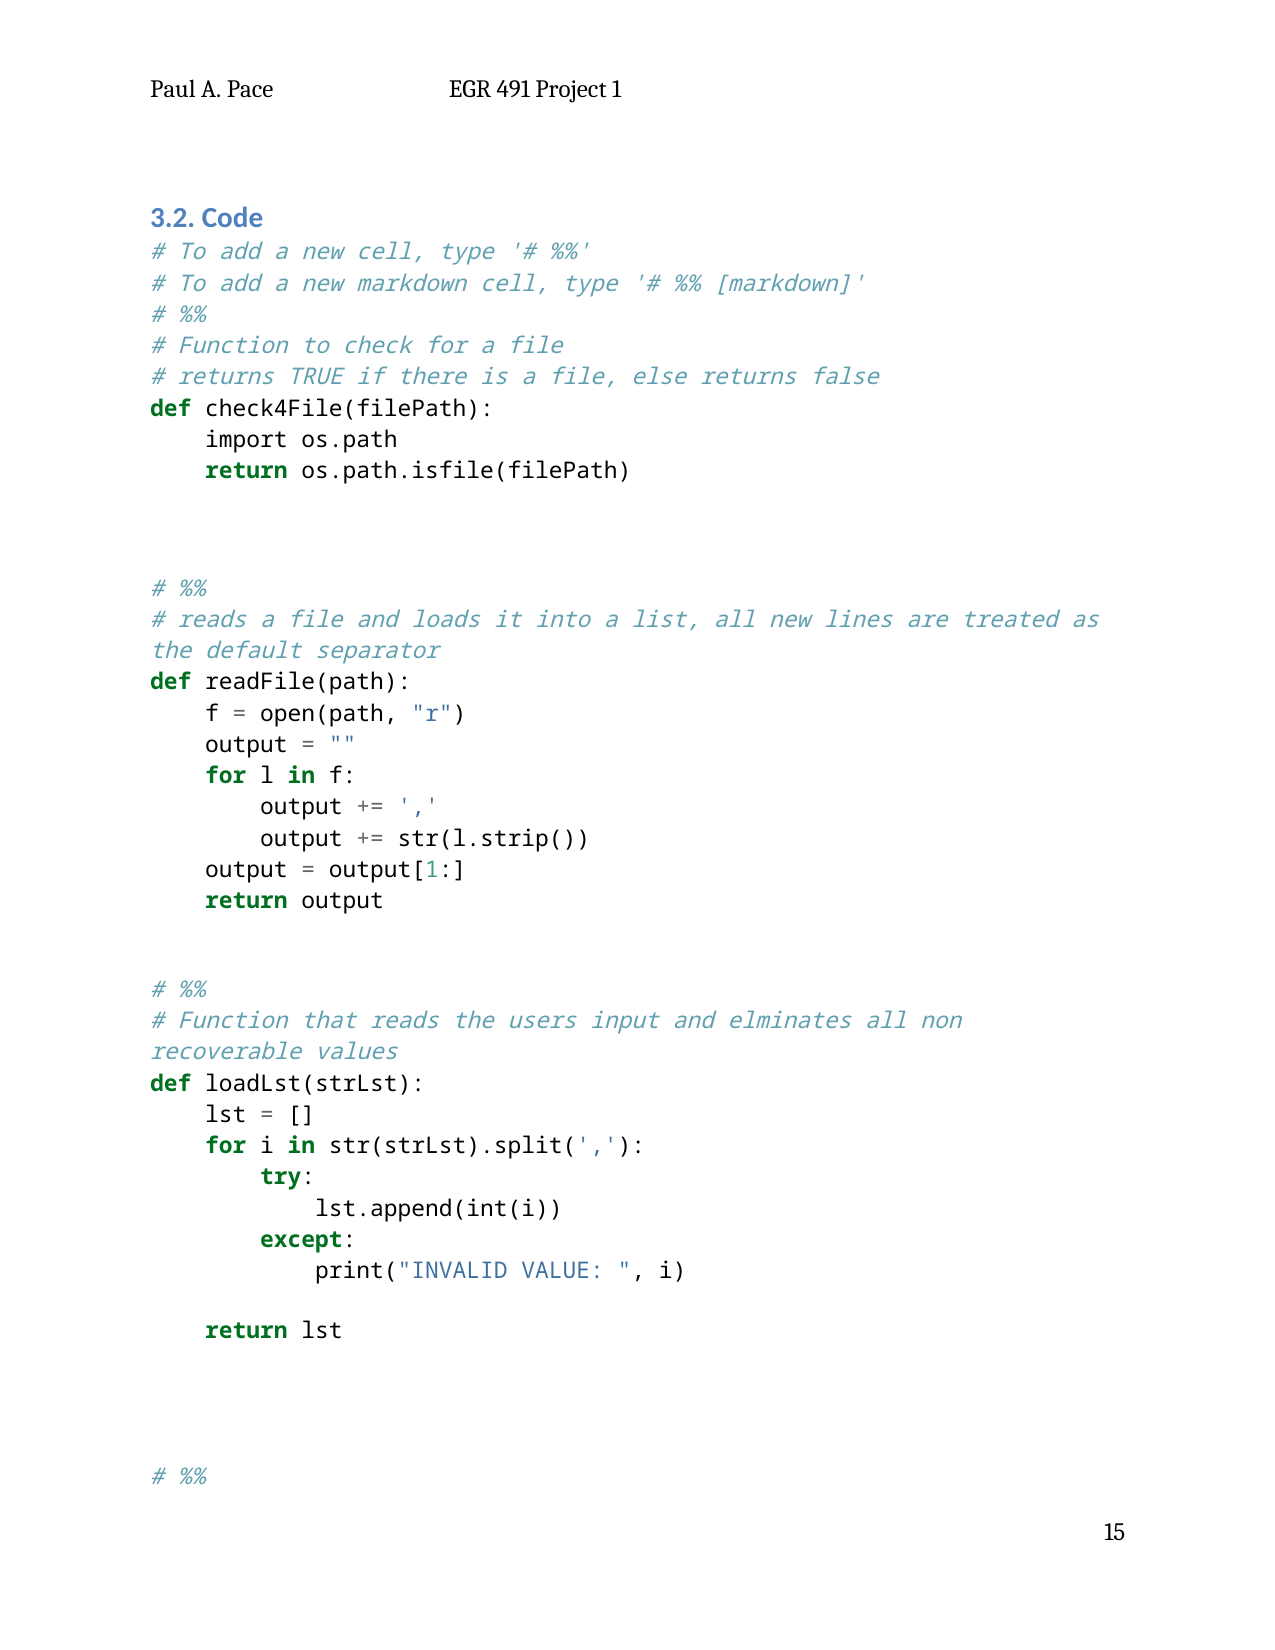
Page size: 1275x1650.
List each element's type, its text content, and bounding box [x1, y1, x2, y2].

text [150, 235, 1125, 1491]
subtitle 3.2. Code [150, 199, 1125, 235]
